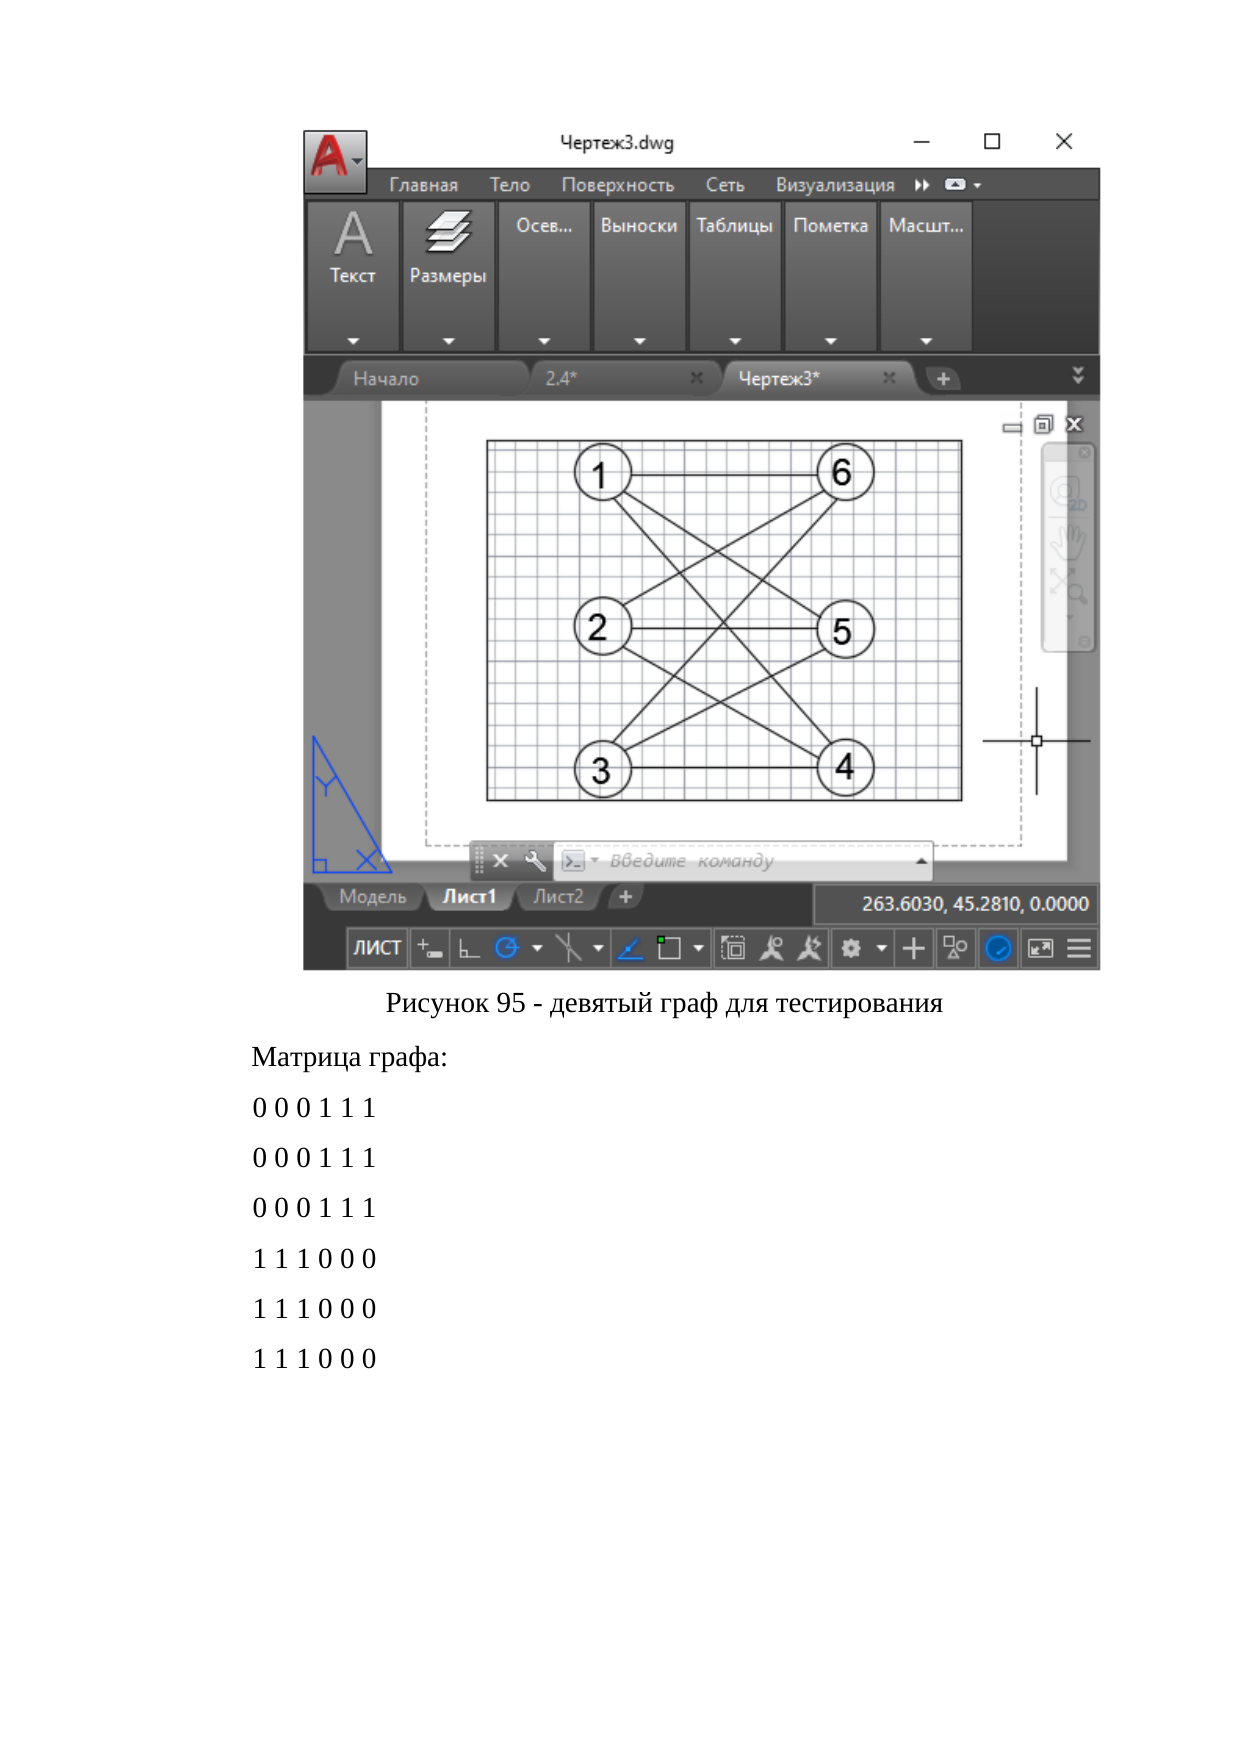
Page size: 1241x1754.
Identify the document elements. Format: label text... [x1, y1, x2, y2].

list 0 0 0 1 1 1 [252, 1090, 1152, 1123]
list 1 1 1 0 0 0 [252, 1241, 1152, 1274]
list 0 0 0 1 1 1 [252, 1191, 1152, 1224]
picture [302, 118, 1102, 972]
list 0 0 0 1 1 1 [252, 1140, 1152, 1174]
text Матрица графа: [177, 1039, 1152, 1073]
list 1 1 1 0 0 0 [252, 1341, 1152, 1375]
text Рисунок 95 - девятый граф для тестирования [177, 985, 1152, 1019]
list 1 1 1 0 0 0 [252, 1291, 1152, 1325]
